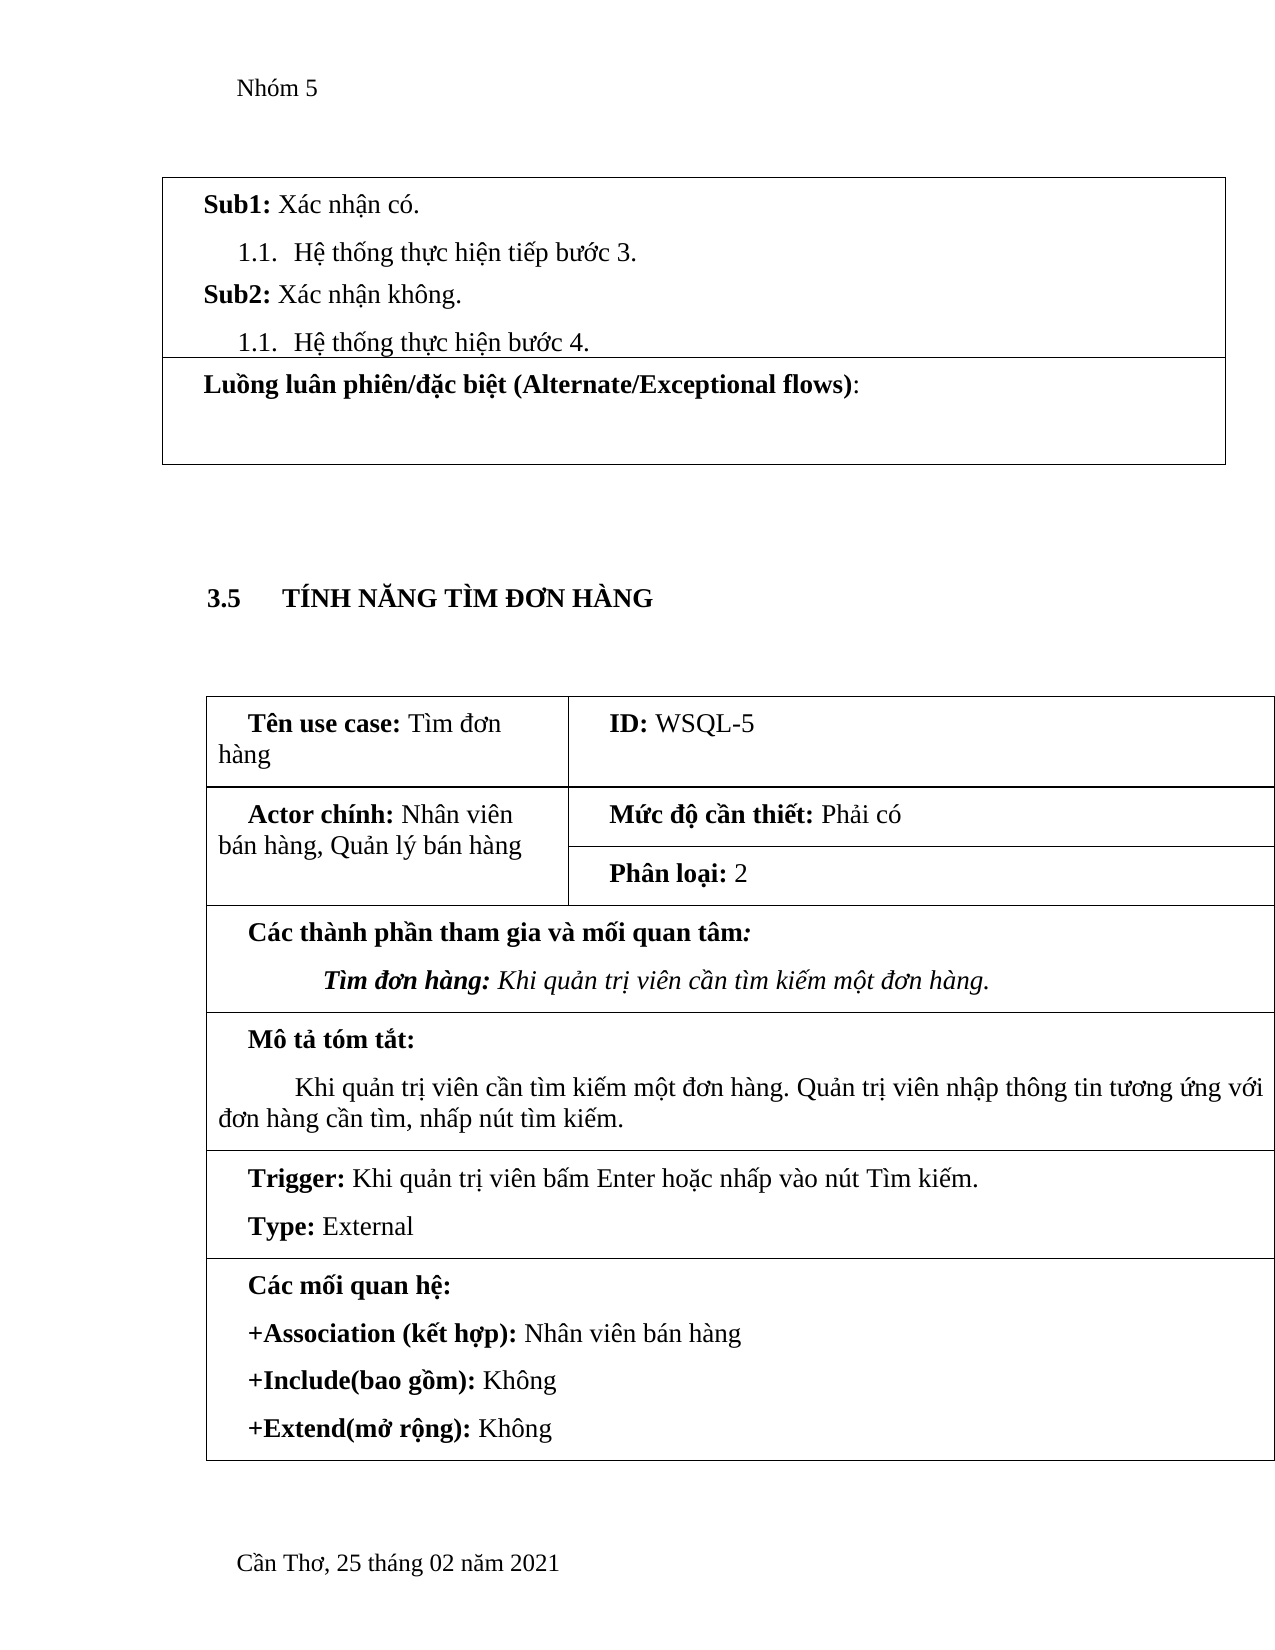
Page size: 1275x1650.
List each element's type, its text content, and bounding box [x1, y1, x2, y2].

table_cell Actor chính: Nhân viên bán hàng, Quản lý bán hàng [207, 788, 568, 905]
table_header ID: WSQL-5 [569, 697, 1274, 786]
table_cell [163, 178, 1225, 357]
table_cell Mô tả tóm tắt: Khi quản trị viên cần tìm kiếm một đơn hàng. Quản trị viên nhập thông tin tương ứng với đơn hàng cần tìm, nhấp nút tìm kiếm. [207, 1013, 1274, 1150]
subtitle Tính năng Tìm Đơn hàng [207, 582, 1157, 613]
table_cell Phân loại: 2 [569, 847, 1274, 905]
table_cell Các thành phần tham gia và mối quan tâm: Tìm đơn hàng: Khi quản trị viên cần tìm kiếm một đơn hàng. [207, 906, 1274, 1012]
table_cell Mức độ cần thiết: Phải có [569, 788, 1274, 846]
table_cell Trigger: Khi quản trị viên bấm Enter hoặc nhấp vào nút Tìm kiếm. Type: External [207, 1151, 1274, 1257]
table_cell Luồng luân phiên/đặc biệt (Alternate/Exceptional flows): [163, 358, 1225, 464]
table_header Tên use case: Tìm đơn hàng [207, 697, 568, 786]
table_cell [207, 1259, 1274, 1460]
